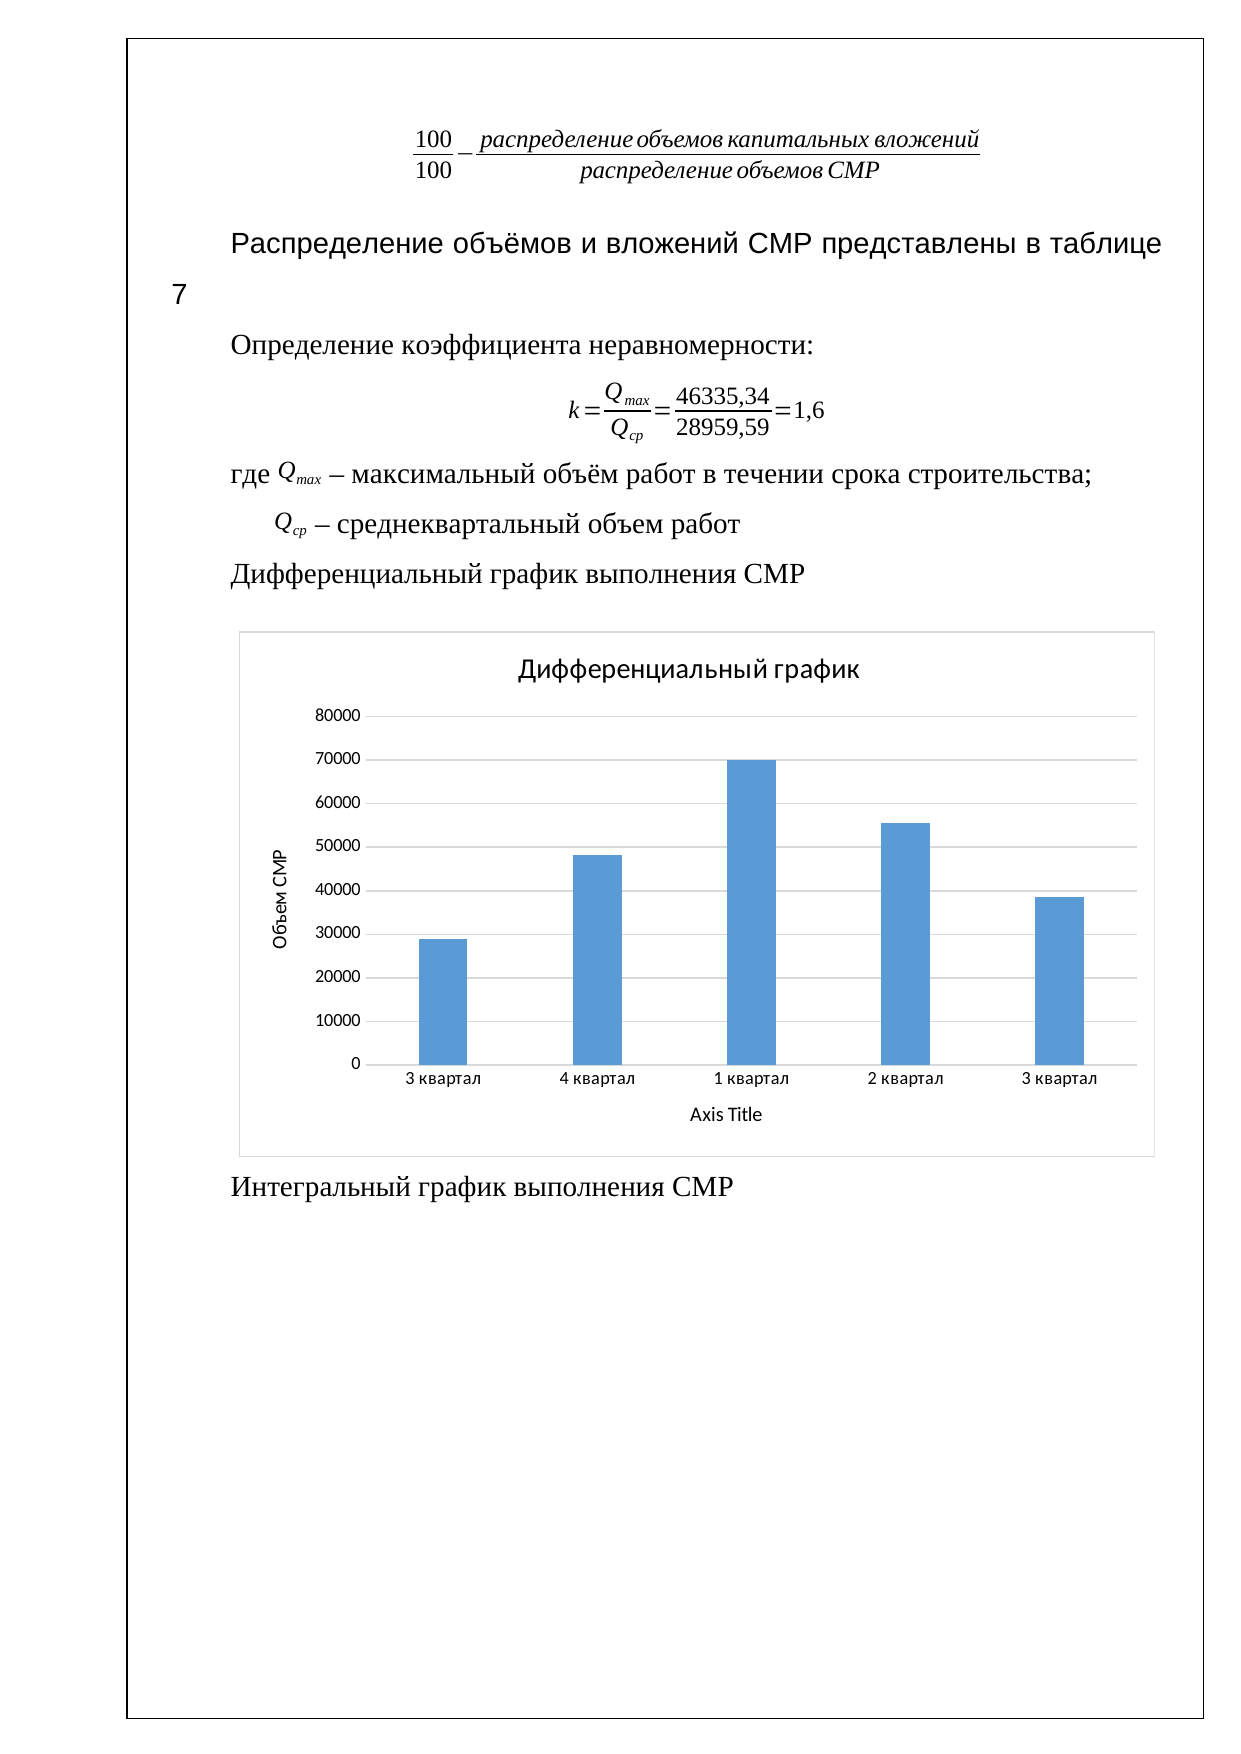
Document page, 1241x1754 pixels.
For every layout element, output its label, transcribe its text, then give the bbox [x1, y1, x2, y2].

text Интегральный график выполнения СМР [171, 1169, 1163, 1202]
text Распределение объёмов и вложений СМР представлены в таблице 7 [171, 227, 1163, 310]
text Определение коэффициента неравномерности: [171, 327, 1163, 361]
text Дифференциальный график выполнения СМР [171, 556, 1163, 590]
text – среднеквартальный объем работ [171, 506, 1163, 540]
text где – максимальный объём работ в течении срока строительства; [171, 456, 1163, 489]
